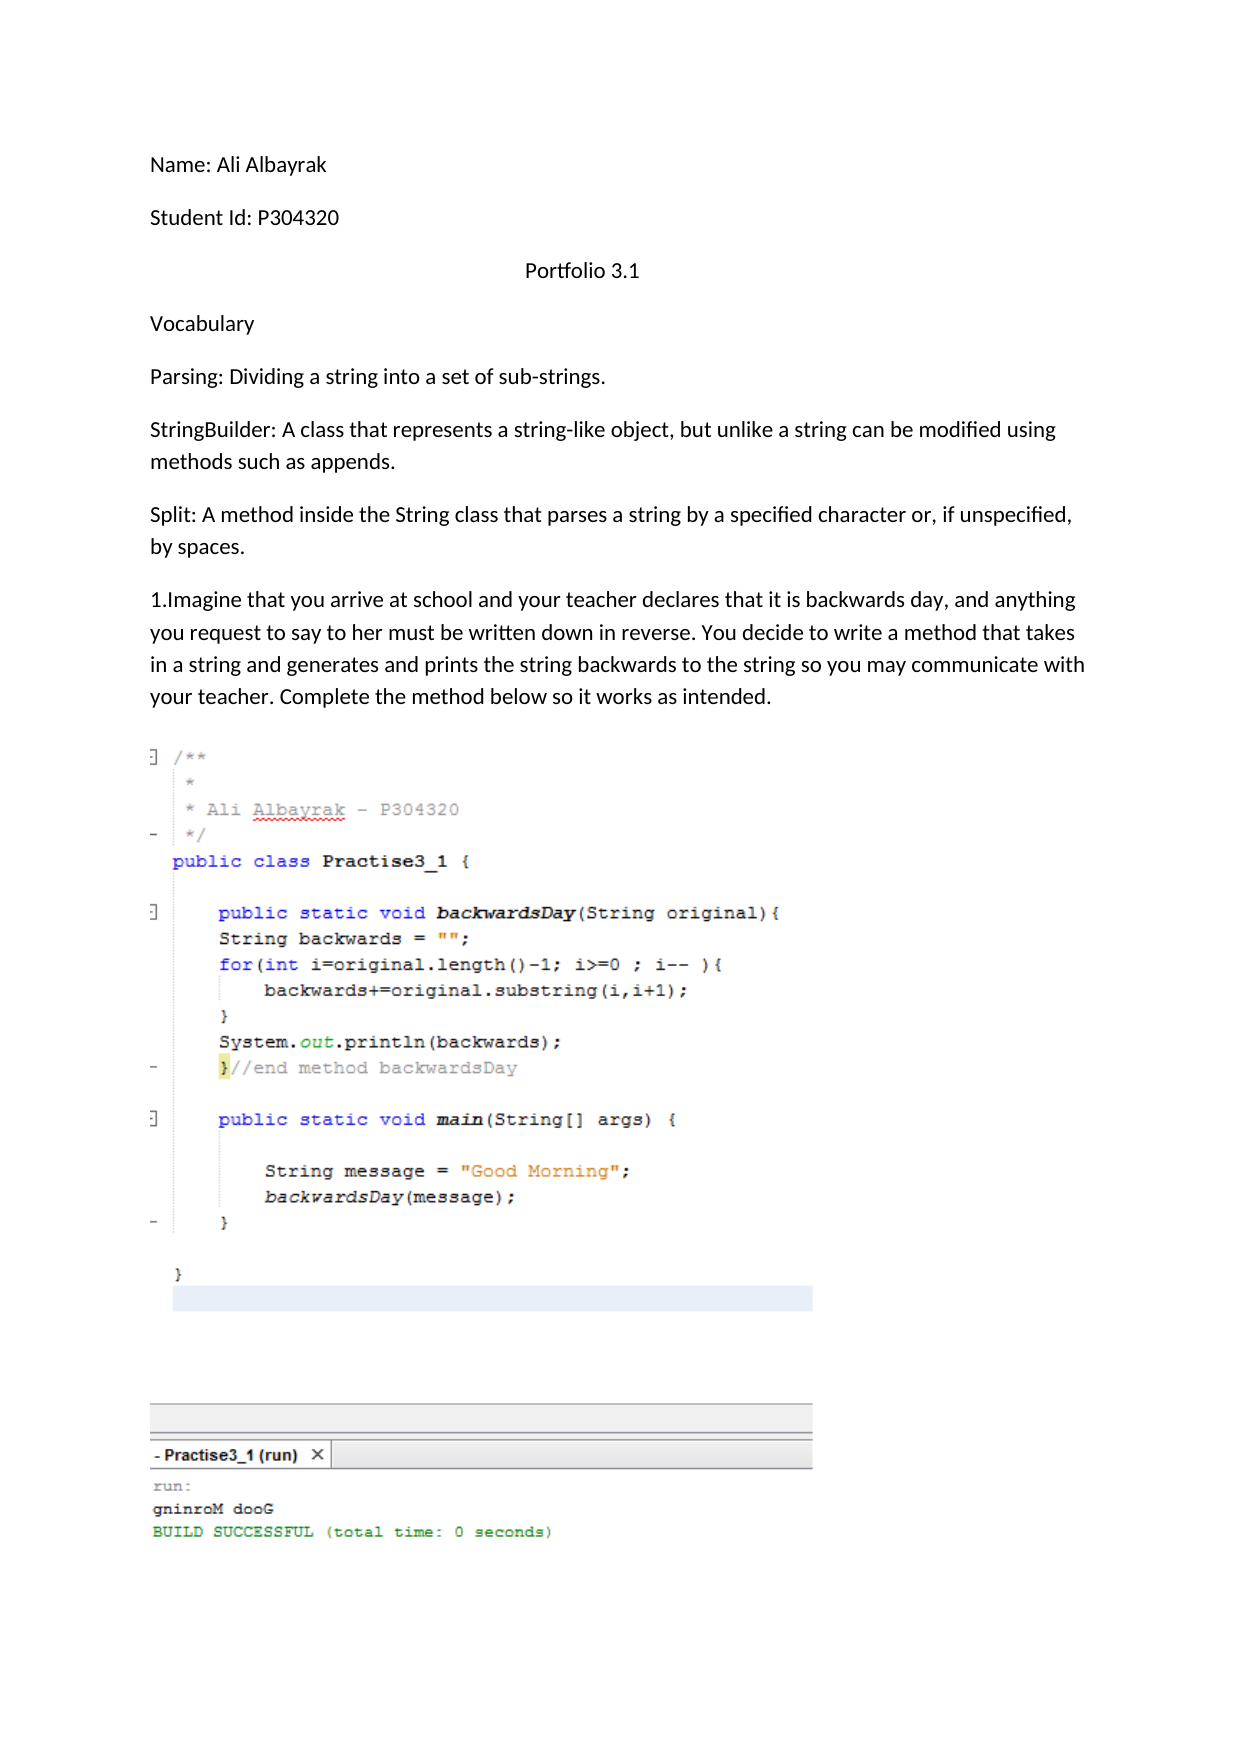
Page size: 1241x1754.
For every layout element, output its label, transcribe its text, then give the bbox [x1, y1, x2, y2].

text Portfolio 3.1 [150, 256, 1090, 284]
text Parsing: Dividing a string into a set of sub-strings. [150, 362, 1090, 390]
text StringBuilder: A class that represents a string-like object, but unlike a string can be modified using methods such as appends. [150, 415, 1090, 475]
text 1.Imagine that you arrive at school and your teacher declares that it is backwards day, and anything you request to say to her must be written down in reverse. You decide to write a method that takes in a string and generates and prints the string backwards to the string so you may communicate with your teacher. Complete the method below so it works as intended. [150, 586, 1090, 710]
text Vocabulary [150, 309, 1090, 337]
picture [150, 735, 813, 1600]
text Student Id: P304320 [150, 203, 1090, 231]
text Split: A method inside the String class that parses a string by a specified character or, if unspecified, by spaces. [150, 500, 1090, 561]
text Name: Ali Albayrak [150, 150, 1090, 178]
